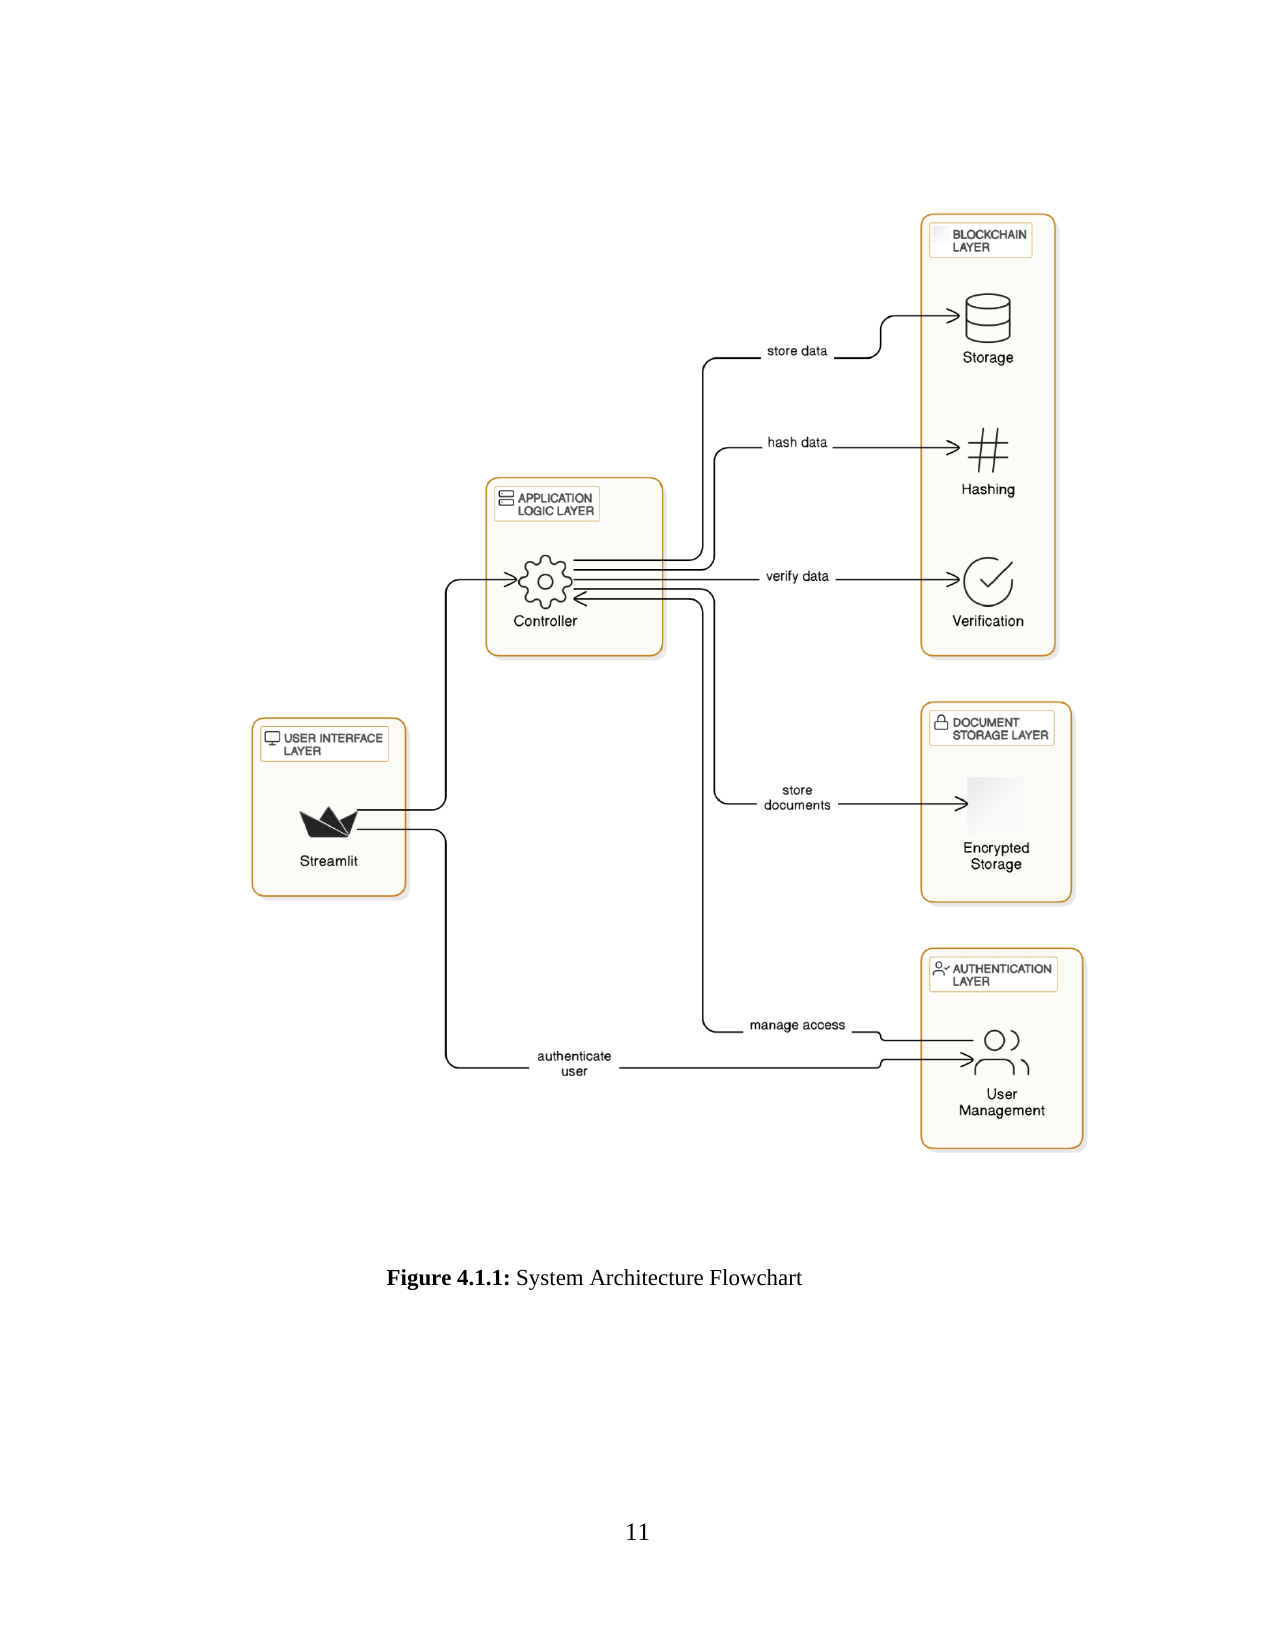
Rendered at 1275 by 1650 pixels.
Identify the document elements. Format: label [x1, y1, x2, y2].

picture [232, 193, 1120, 1185]
